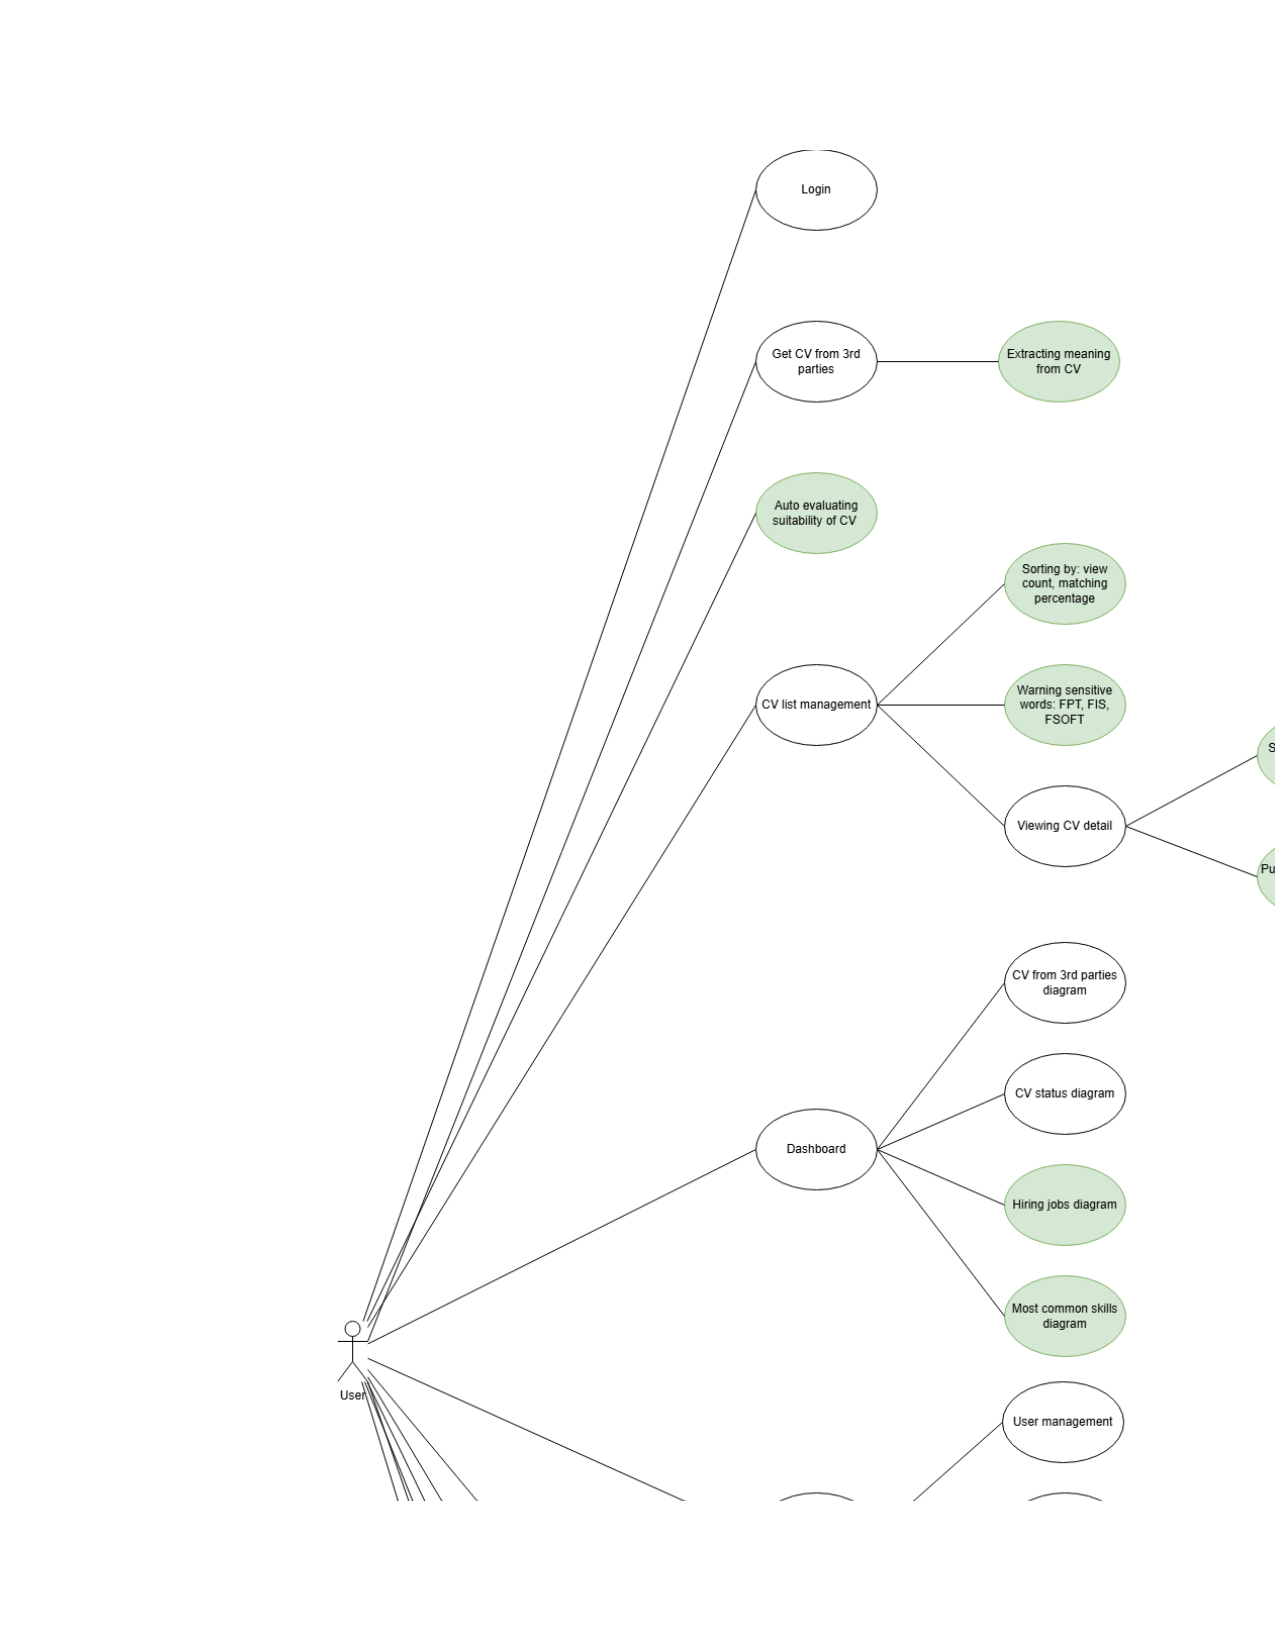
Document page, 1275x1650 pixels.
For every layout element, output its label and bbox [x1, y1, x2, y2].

picture [337, 150, 1275, 1501]
